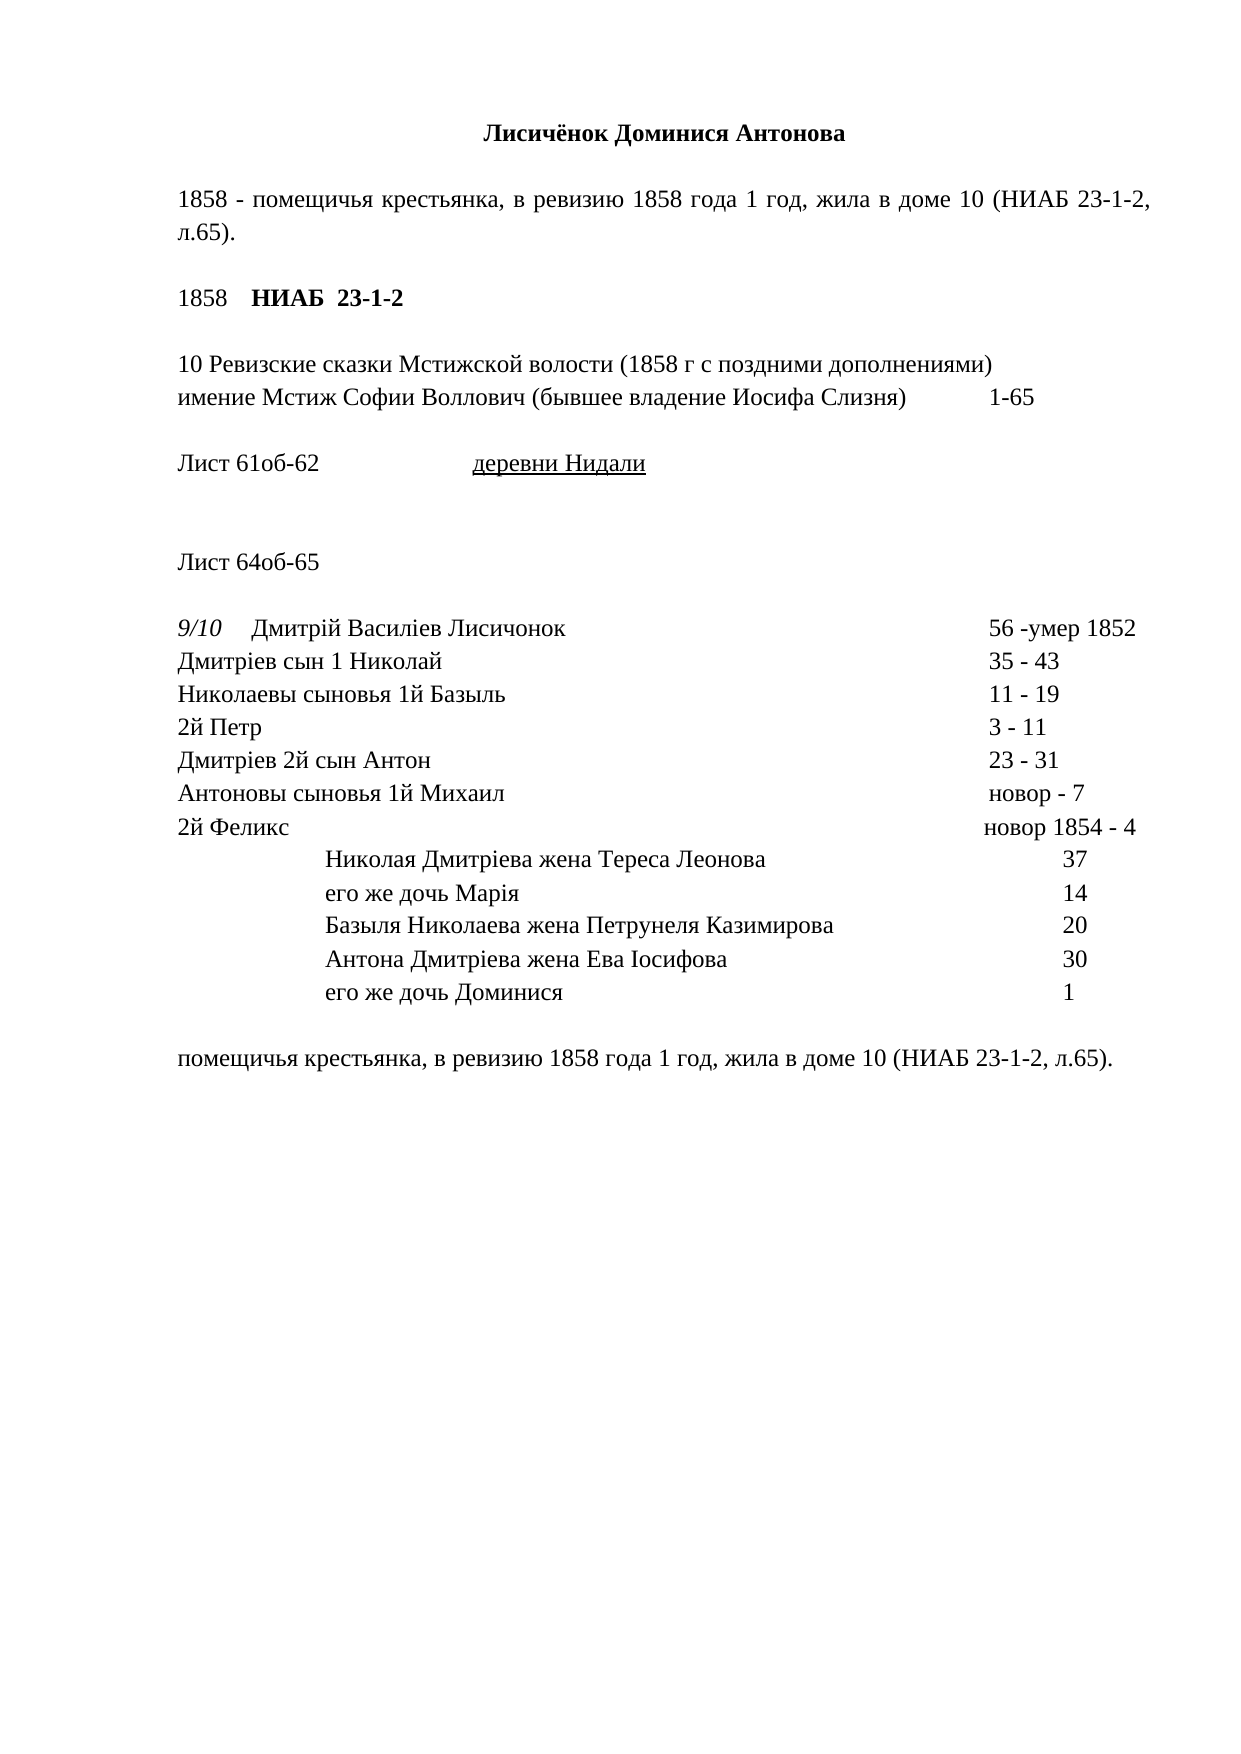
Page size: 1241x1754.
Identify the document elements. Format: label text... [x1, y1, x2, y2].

text Николая Дмитрiева жена Тереса Леонова 37 [177, 844, 1152, 873]
text Лист 64об-65 [177, 547, 1152, 576]
text помещичья крестьянка, в ревизию 1858 года 1 год, жила в доме 10 (НИАБ 23-1-2, л.65). [177, 1043, 1152, 1071]
text 2й Петр 3 - 11 [177, 712, 1152, 741]
text Лист 61об-62 деревни Нидали [177, 448, 1152, 477]
text Николаевы сыновья 1й Базыль 11 - 19 [177, 679, 1152, 708]
text его же дочь Доминися 1 [177, 977, 1152, 1005]
text 10 Ревизские сказки Мстижской волости (1858 г с поздними дополнениями) [177, 349, 1152, 378]
text Базыля Николаева жена Петрунеля Казимирова 20 [177, 911, 1152, 939]
text Дмитрiев 2й сын Антон 23 - 31 [177, 746, 1152, 774]
text Лисичёнок Доминися Антонова [177, 118, 1152, 147]
text Антоновы сыновья 1й Михаил новор - 7 [177, 778, 1152, 807]
text 1858 НИАБ 23-1-2 [177, 283, 1152, 312]
text Дмитрiев сын 1 Николай 35 - 43 [177, 646, 1152, 675]
text его же дочь Марiя 14 [177, 878, 1152, 906]
text Антона Дмитрiева жена Ева Iосифова 30 [177, 944, 1152, 972]
text 1858 - помещичья крестьянка, в ревизию 1858 года 1 год, жила в доме 10 (НИАБ 23-1-2, л.65). [177, 184, 1152, 246]
text 2й Феликс новор 1854 - 4 [177, 812, 1152, 840]
text имение Мстиж Софии Воллович (бывшее владение Иосифа Слизня) 1-65 [177, 382, 1152, 411]
text 9/10 Дмитрiй Василiев Лисичонок 56 -умер 1852 [177, 613, 1152, 642]
